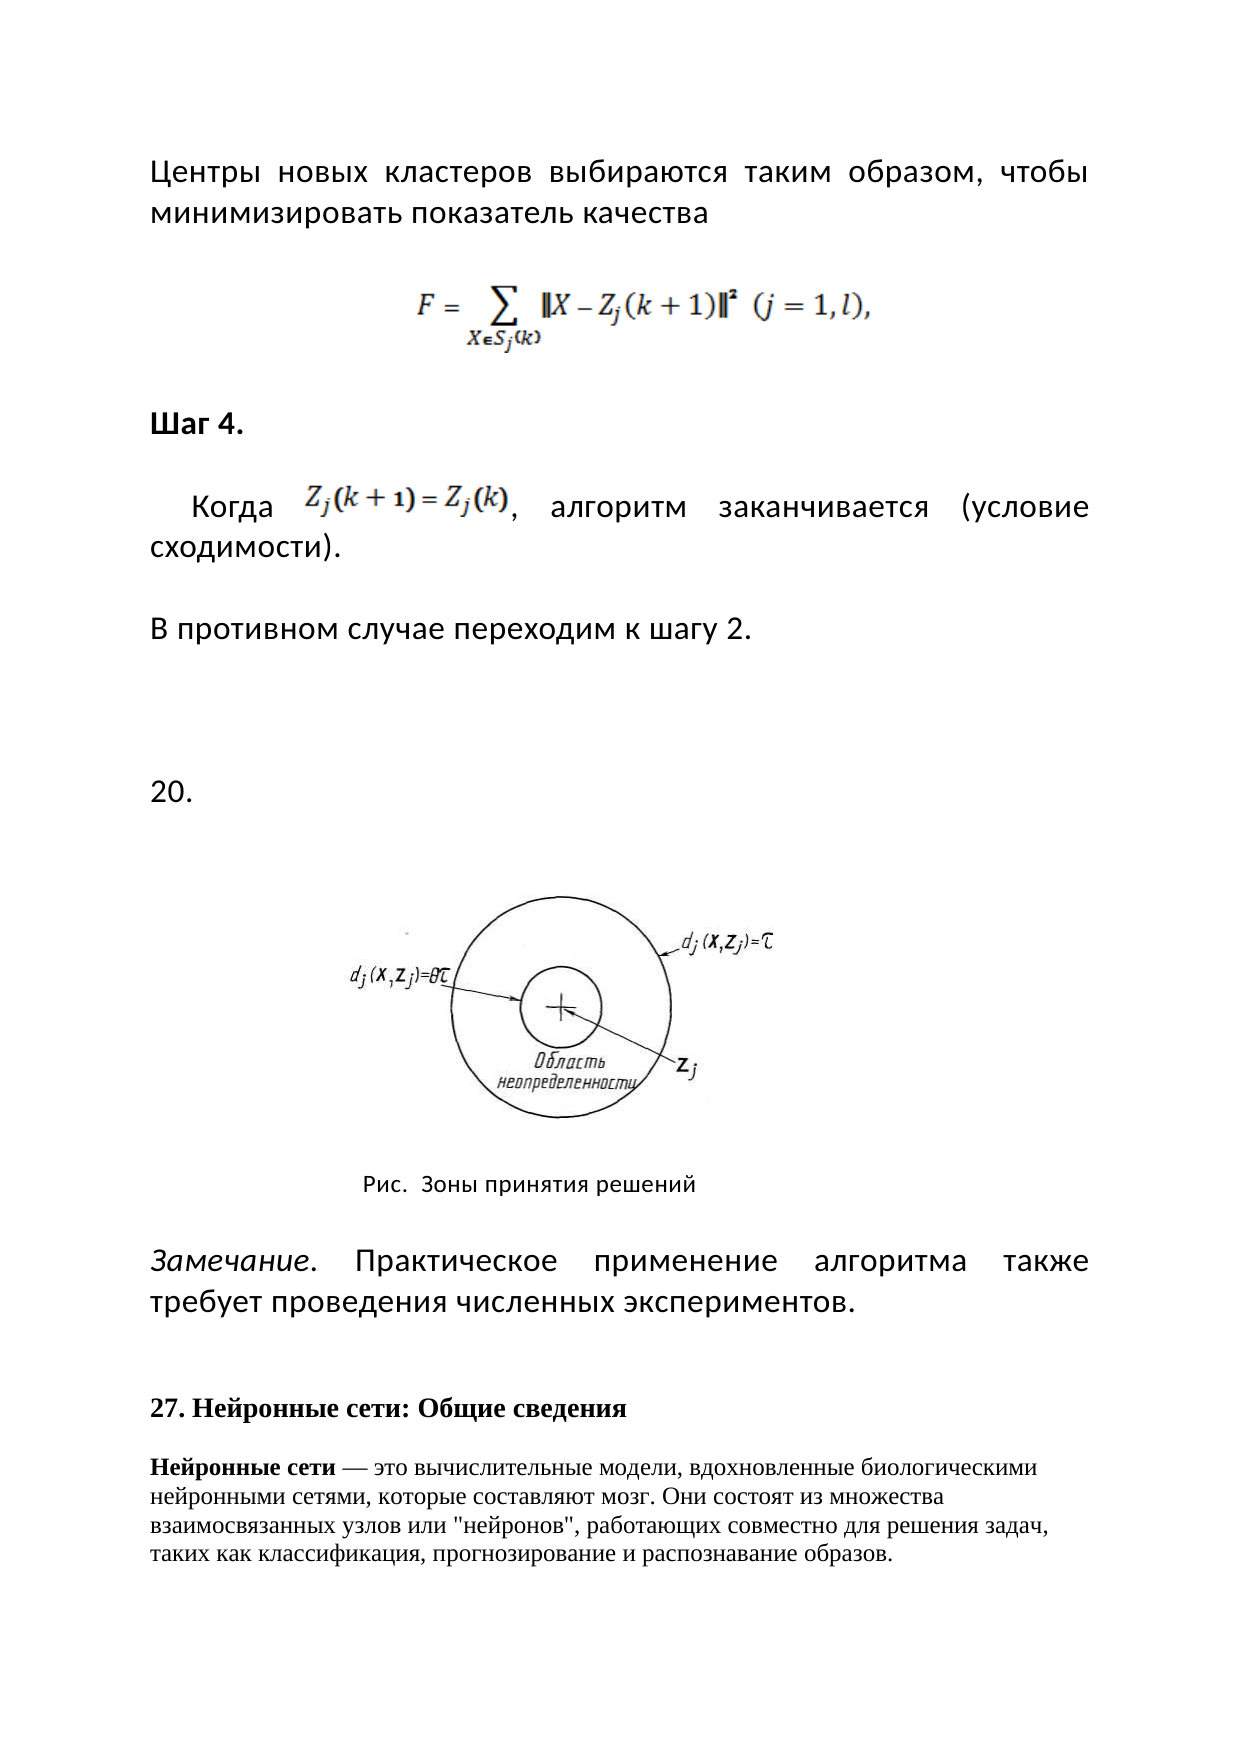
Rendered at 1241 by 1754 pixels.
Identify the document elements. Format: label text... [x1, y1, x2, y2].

text Нейронные сети — это вычислительные модели, вдохновленные биологическими нейронными сетями, которые составляют мозг. Они состоят из множества взаимосвязанных узлов или "нейронов", работающих совместно для решения задач, таких как классификация, прогнозирование и распознавание образов. [150, 1452, 1090, 1567]
text Рис. Зоны принятия решений [150, 1168, 1090, 1198]
picture [343, 887, 787, 1128]
text 20. [150, 770, 1090, 811]
text Центры новых кластеров выбираются таким образом, чтобы минимизировать показатель качества [150, 150, 1090, 231]
text Замечание. Практическое применение алгоритма также требует проведения численных экспериментов. [150, 1239, 1090, 1321]
picture [305, 483, 511, 517]
text Шаг 4. [150, 402, 1090, 442]
text 27. Нейронные сети: Общие сведения [150, 1391, 1090, 1423]
picture [417, 272, 874, 353]
text Когда , алгоритм заканчивается (условие сходимости). [150, 483, 1090, 566]
text В противном случае переходим к шагу 2. [150, 607, 1090, 648]
